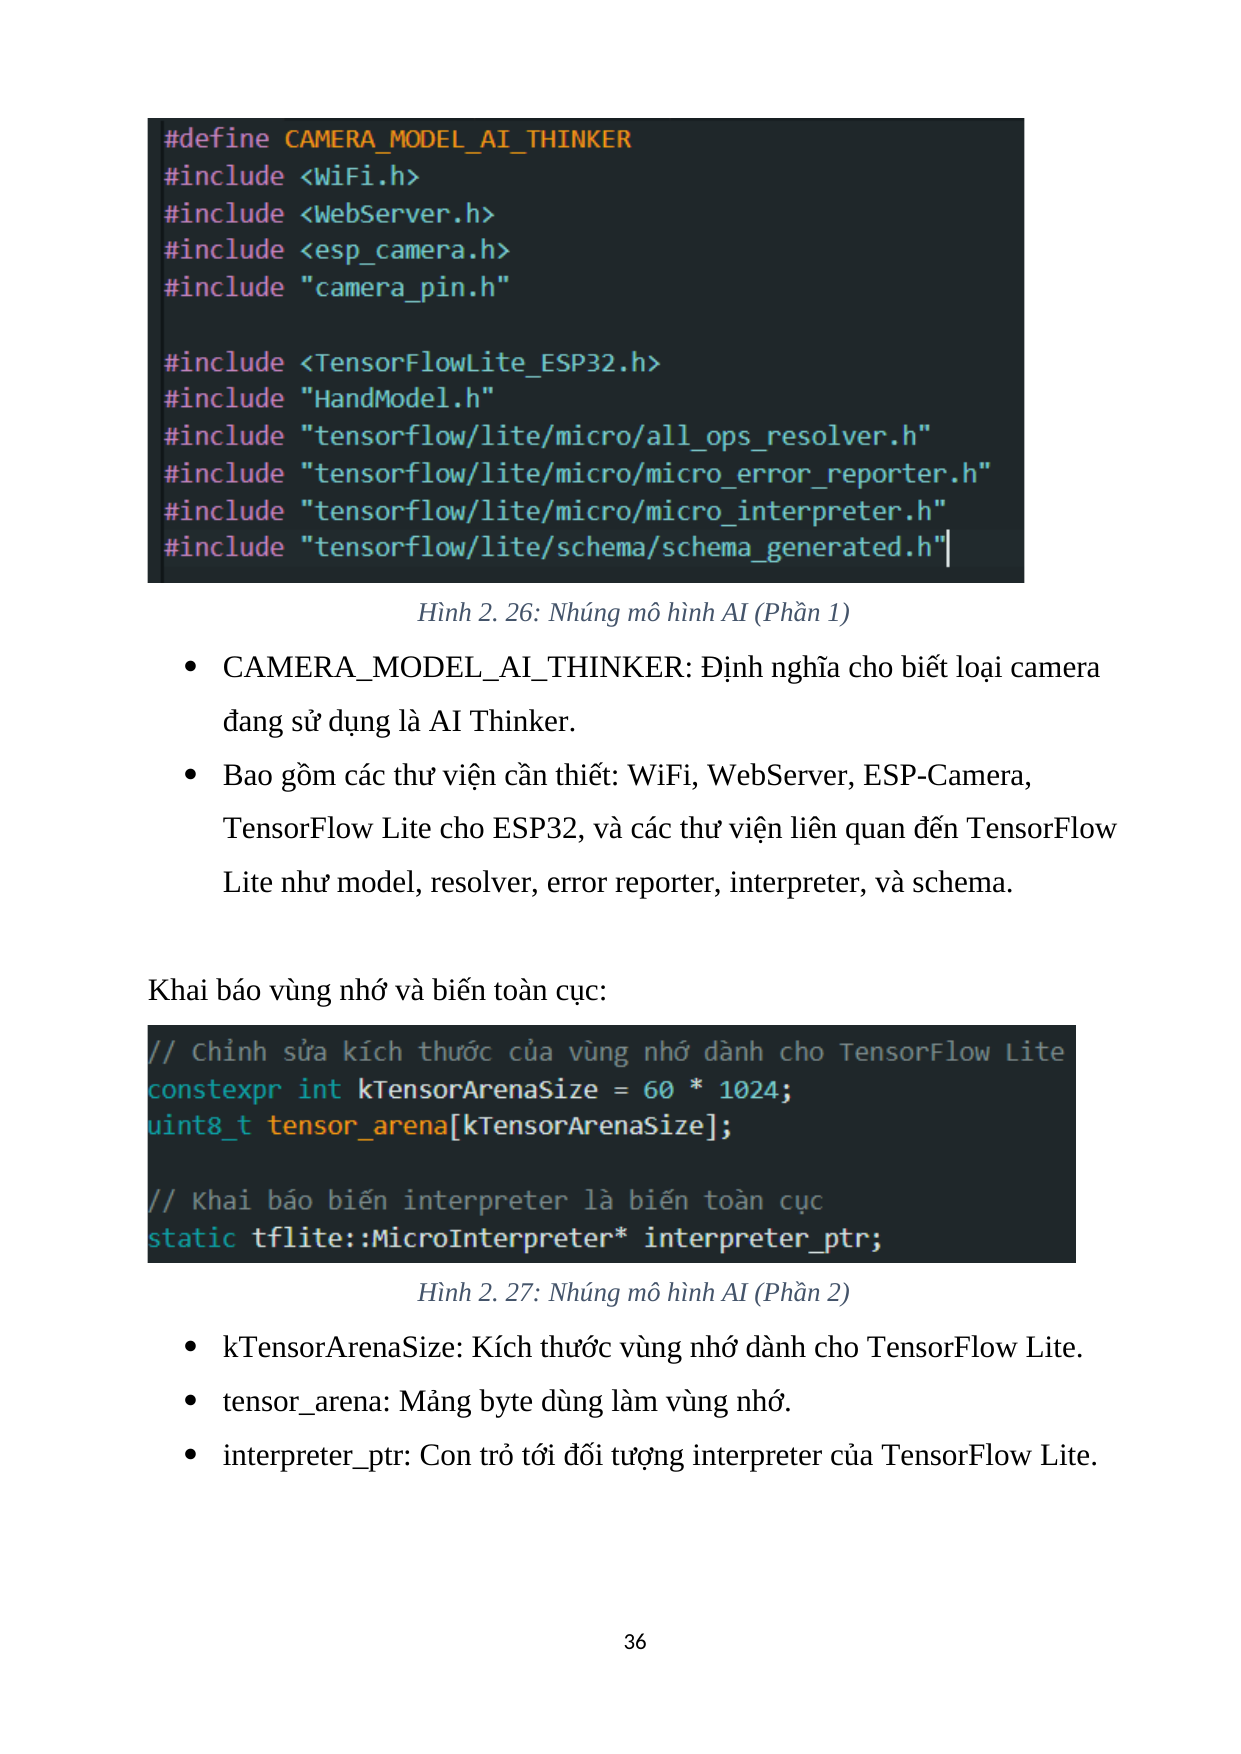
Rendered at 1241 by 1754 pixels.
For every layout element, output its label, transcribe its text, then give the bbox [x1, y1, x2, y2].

list interpreter_ptr: Con trỏ tới đối tượng interpreter của TensorFlow Lite. [185, 1436, 1122, 1472]
text Khai báo vùng nhớ và biến toàn cục: [148, 971, 1122, 1007]
list CAMERA_MODEL_AI_THINKER: Định nghĩa cho biết loại camera đang sử dụng là AI Thinker. [185, 648, 1122, 738]
list tensor_arena: Mảng byte dùng làm vùng nhớ. [185, 1382, 1122, 1418]
list kTensorArenaSize: Kích thước vùng nhớ dành cho TensorFlow Lite. [185, 1328, 1122, 1364]
text Hình 2. 26: Nhúng mô hình AI (Phần 1) [148, 596, 1122, 627]
text Hình 2. 27: Nhúng mô hình AI (Phần 2) [148, 1277, 1122, 1308]
picture [147, 1025, 1076, 1263]
list Bao gồm các thư viện cần thiết: WiFi, WebServer, ESP-Camera, TensorFlow Lite cho ESP32, và các thư viện liên quan đến TensorFlow Lite như model, resolver, error reporter, interpreter, và schema. [185, 756, 1122, 899]
picture [147, 118, 1025, 583]
